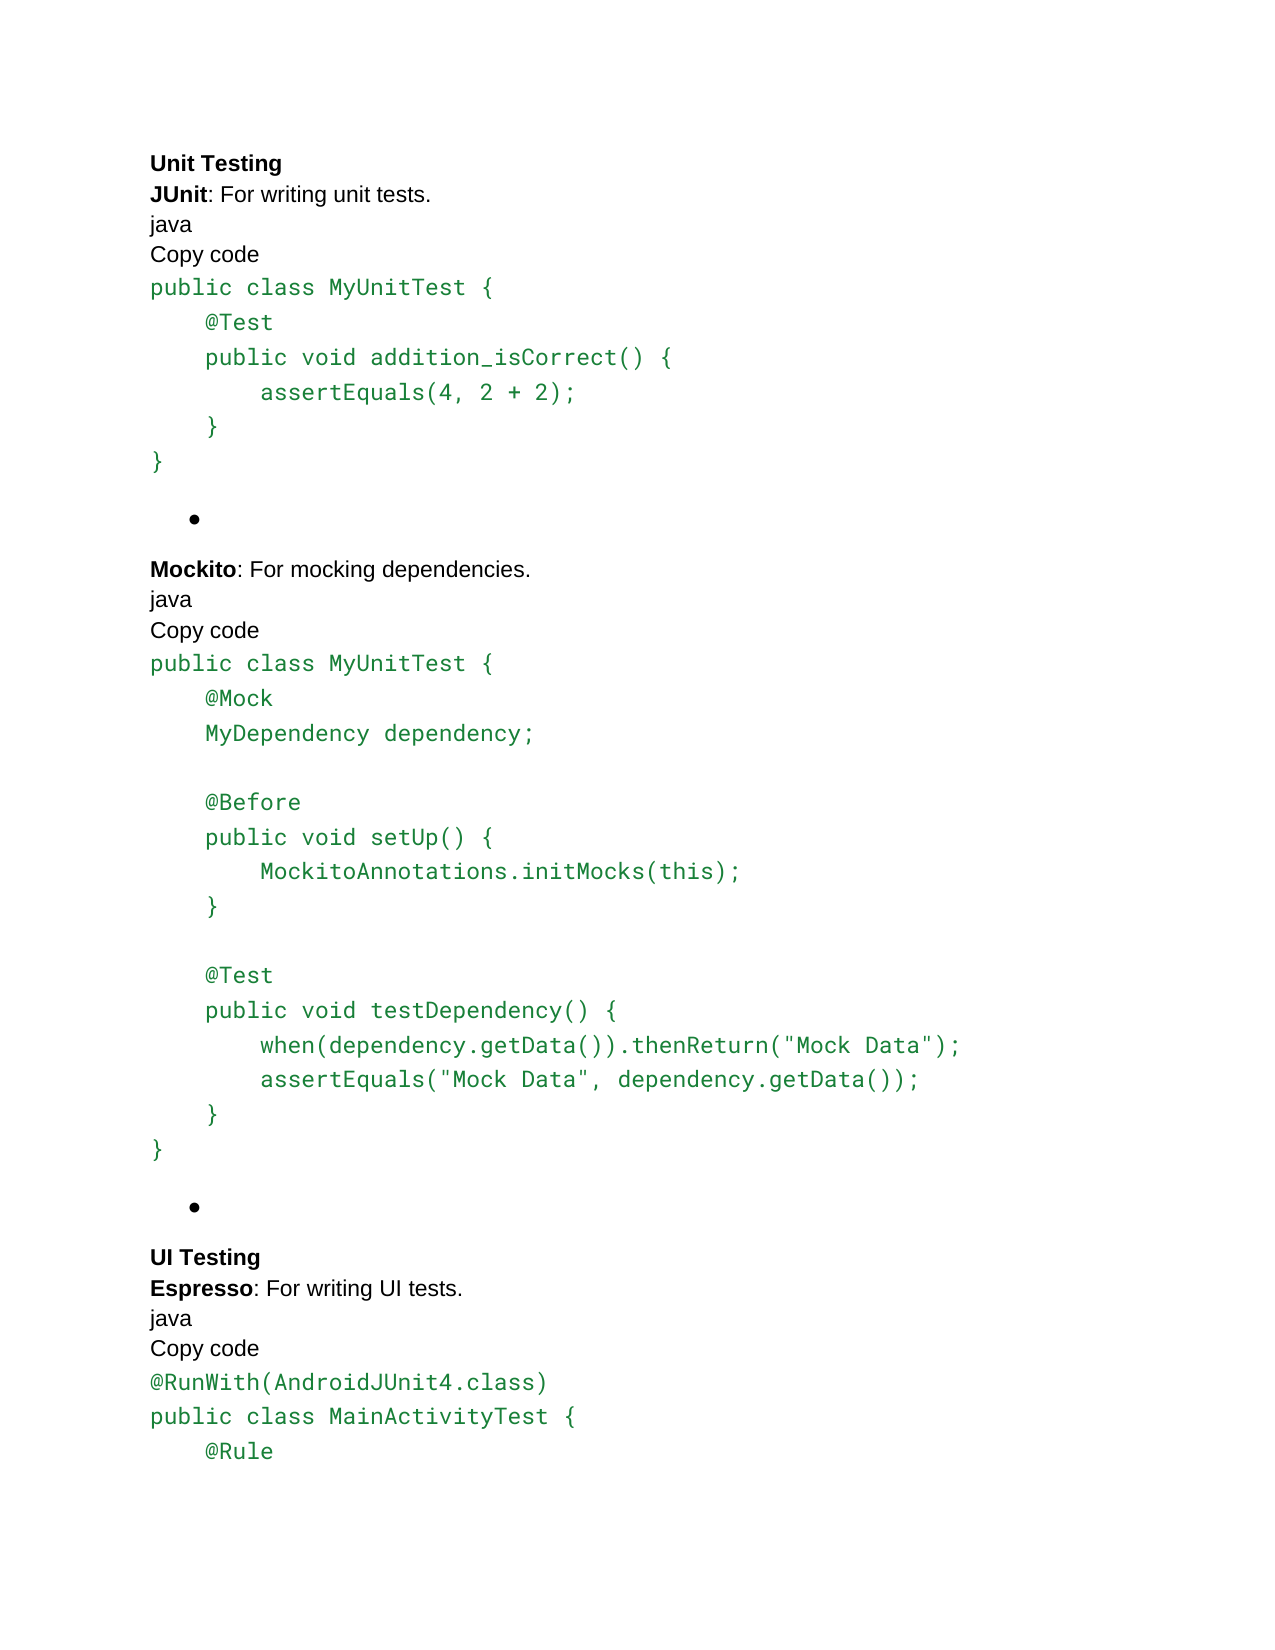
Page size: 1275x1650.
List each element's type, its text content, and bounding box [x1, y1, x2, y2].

text } [150, 890, 1125, 921]
text @Test [150, 306, 1125, 337]
text public class MainActivityTest { [150, 1401, 1125, 1431]
text @Test [150, 960, 1125, 990]
text } [150, 411, 1125, 441]
text public void setUp() { [150, 821, 1125, 851]
text } [150, 1133, 1125, 1163]
text Mockito: For mocking dependencies. java Copy code public class MyUnitTest { [150, 556, 1125, 678]
text @Rule [150, 1435, 1125, 1466]
text @Before [150, 786, 1125, 816]
subtitle Unit Testing [150, 150, 1125, 176]
text } [150, 1098, 1125, 1129]
text Espresso: For writing UI tests. java Copy code @RunWith(AndroidJUnit4.class) [150, 1275, 1125, 1396]
text @Mock [150, 682, 1125, 712]
text } [150, 445, 1125, 475]
text public void addition_isCorrect() { [150, 341, 1125, 371]
text JUnit: For writing unit tests. java Copy code public class MyUnitTest { [150, 181, 1125, 302]
text assertEquals(4, 2 + 2); [150, 376, 1125, 406]
text MyDependency dependency; [150, 717, 1125, 747]
text MockitoAnnotations.initMocks(this); [150, 856, 1125, 886]
text when(dependency.getData()).thenReturn("Mock Data"); [150, 1029, 1125, 1059]
text assertEquals("Mock Data", dependency.getData()); [150, 1064, 1125, 1094]
text public void testDependency() { [150, 994, 1125, 1024]
subtitle UI Testing [150, 1244, 1125, 1271]
